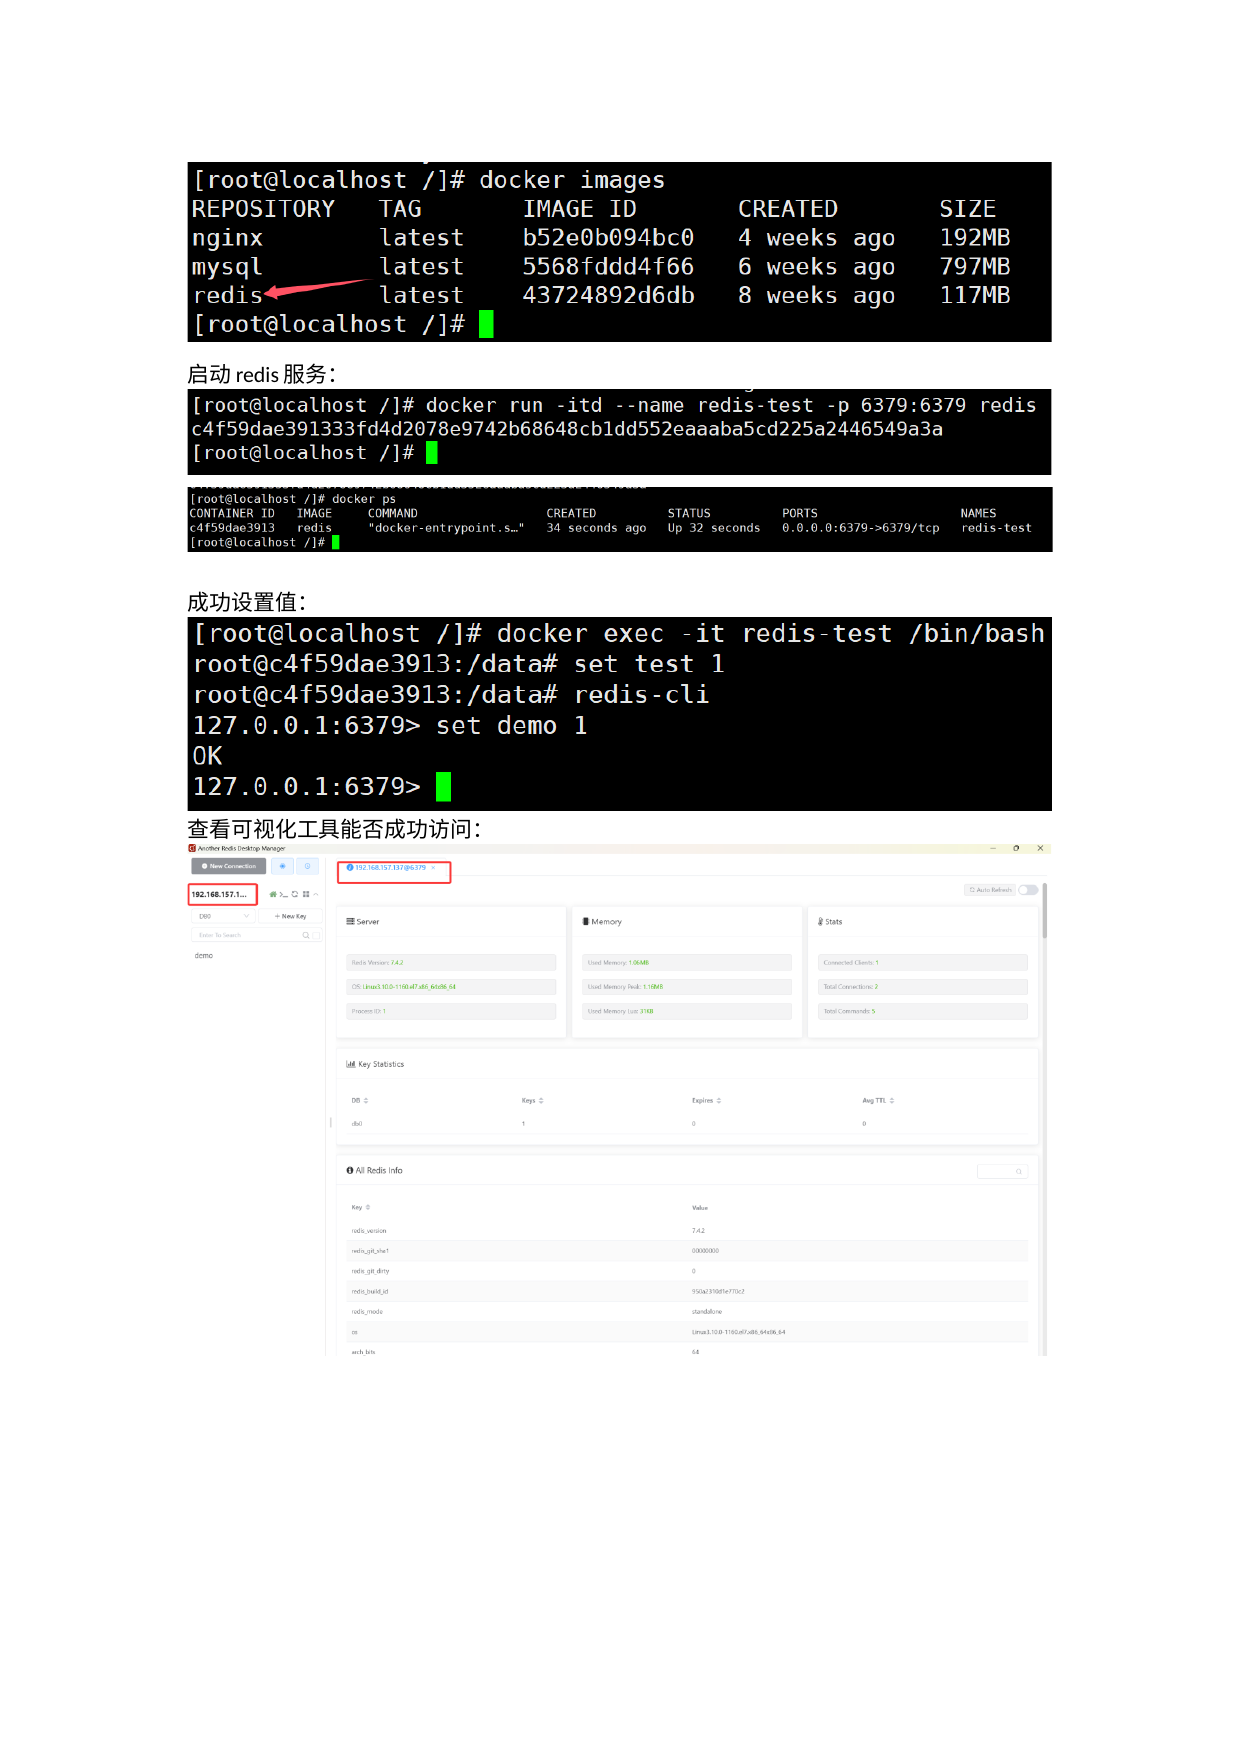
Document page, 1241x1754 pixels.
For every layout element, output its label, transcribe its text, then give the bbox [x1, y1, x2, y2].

picture [187, 389, 1052, 475]
list 查看可视化工具能否成功访问： [187, 812, 1053, 844]
list 成功设置值： [187, 584, 1053, 617]
picture [187, 844, 1052, 1356]
picture [187, 487, 1053, 552]
picture [187, 162, 1052, 342]
list 启动redis服务： [187, 357, 1053, 389]
picture [187, 617, 1052, 811]
